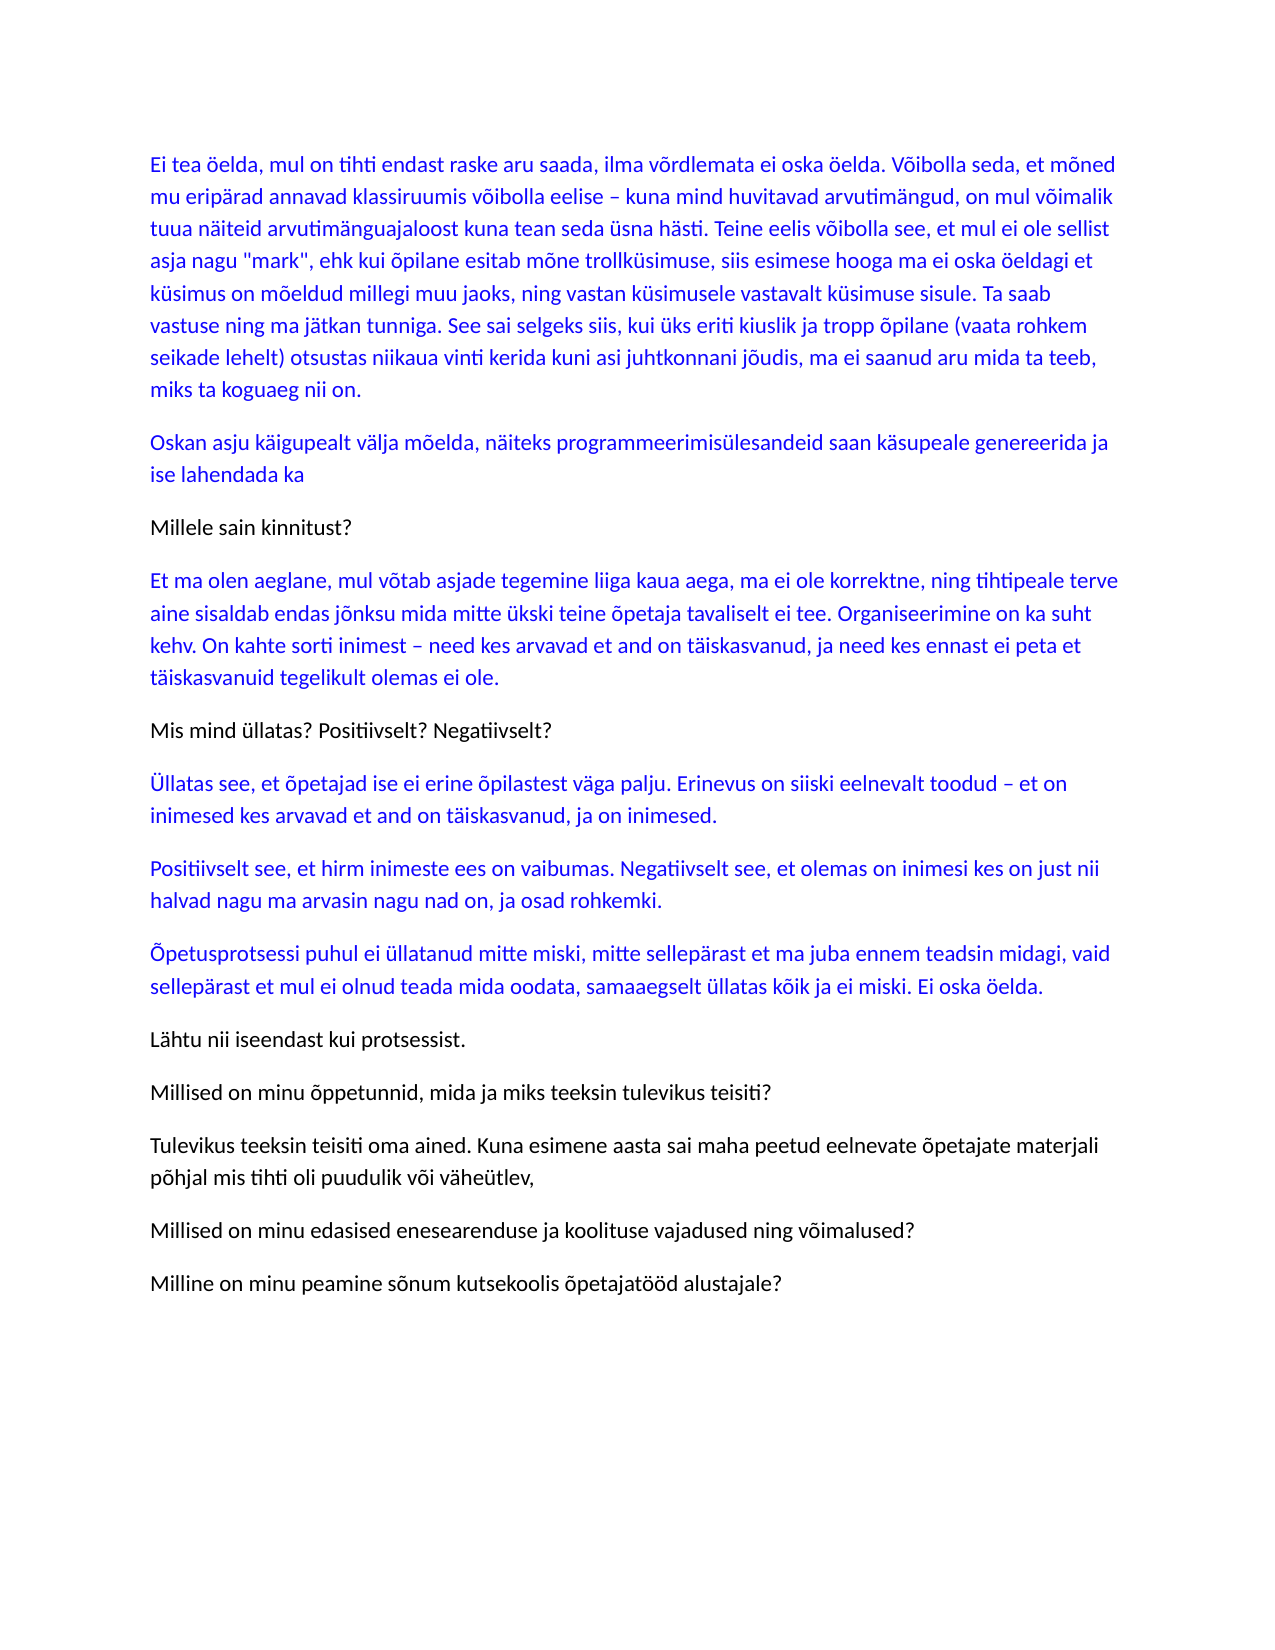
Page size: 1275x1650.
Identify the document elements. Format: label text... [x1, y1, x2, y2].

text Millele sain kinnitust? [150, 513, 1125, 542]
text Ei tea öelda, mul on tihti endast raske aru saada, ilma võrdlemata ei oska öelda. Võibolla seda, et mõned mu eripärad annavad klassiruumis võibolla eelise – kuna mind huvitavad arvutimängud, on mul võimalik tuua näiteid arvutimänguajaloost kuna tean seda üsna hästi. Teine eelis võibolla see, et mul ei ole sellist asja nagu "mark", ehk kui õpilane esitab mõne trollküsimuse, siis esimese hooga ma ei oska öeldagi et küsimus on mõeldud millegi muu jaoks, ning vastan küsimusele vastavalt küsimuse sisule. Ta saab vastuse ning ma jätkan tunniga. See sai selgeks siis, kui üks eriti kiuslik ja tropp õpilane (vaata rohkem seikade lehelt) otsustas niikaua vinti kerida kuni asi juhtkonnani jõudis, ma ei saanud aru mida ta teeb, miks ta koguaeg nii on. [150, 150, 1125, 403]
text Üllatas see, et õpetajad ise ei erine õpilastest väga palju. Erinevus on siiski eelnevalt toodud – et on inimesed kes arvavad et and on täiskasvanud, ja on inimesed. [150, 769, 1125, 829]
text Õpetusprotsessi puhul ei üllatanud mitte miski, mitte sellepärast et ma juba ennem teadsin midagi, vaid sellepärast et mul ei olnud teada mida oodata, samaaegselt üllatas kõik ja ei miski. Ei oska öelda. [150, 939, 1125, 1000]
text Millised on minu edasised enesearenduse ja koolituse vajadused ning võimalused? [150, 1216, 1125, 1244]
text Mis mind üllatas? Positiivselt? Negatiivselt? [150, 716, 1125, 744]
text Positiivselt see, et hirm inimeste ees on vaibumas. Negatiivselt see, et olemas on inimesi kes on just nii halvad nagu ma arvasin nagu nad on, ja osad rohkemki. [150, 854, 1125, 914]
text Oskan asju käigupealt välja mõelda, näiteks programmeerimisülesandeid saan käsupeale genereerida ja ise lahendada ka [150, 428, 1125, 488]
text Lähtu nii iseendast kui protsessist. [150, 1025, 1125, 1053]
text Milline on minu peamine sõnum kutsekoolis õpetajatööd alustajale? [150, 1269, 1125, 1297]
text Millised on minu õppetunnid, mida ja miks teeksin tulevikus teisiti? [150, 1078, 1125, 1106]
text Et ma olen aeglane, mul võtab asjade tegemine liiga kaua aega, ma ei ole korrektne, ning tihtipeale terve aine sisaldab endas jõnksu mida mitte ükski teine õpetaja tavaliselt ei tee. Organiseerimine on ka suht kehv. On kahte sorti inimest – need kes arvavad et and on täiskasvanud, ja need kes ennast ei peta et täiskasvanuid tegelikult olemas ei ole. [150, 567, 1125, 691]
text Tulevikus teeksin teisiti oma ained. Kuna esimene aasta sai maha peetud eelnevate õpetajate materjali põhjal mis tihti oli puudulik või väheütlev, [150, 1131, 1125, 1191]
